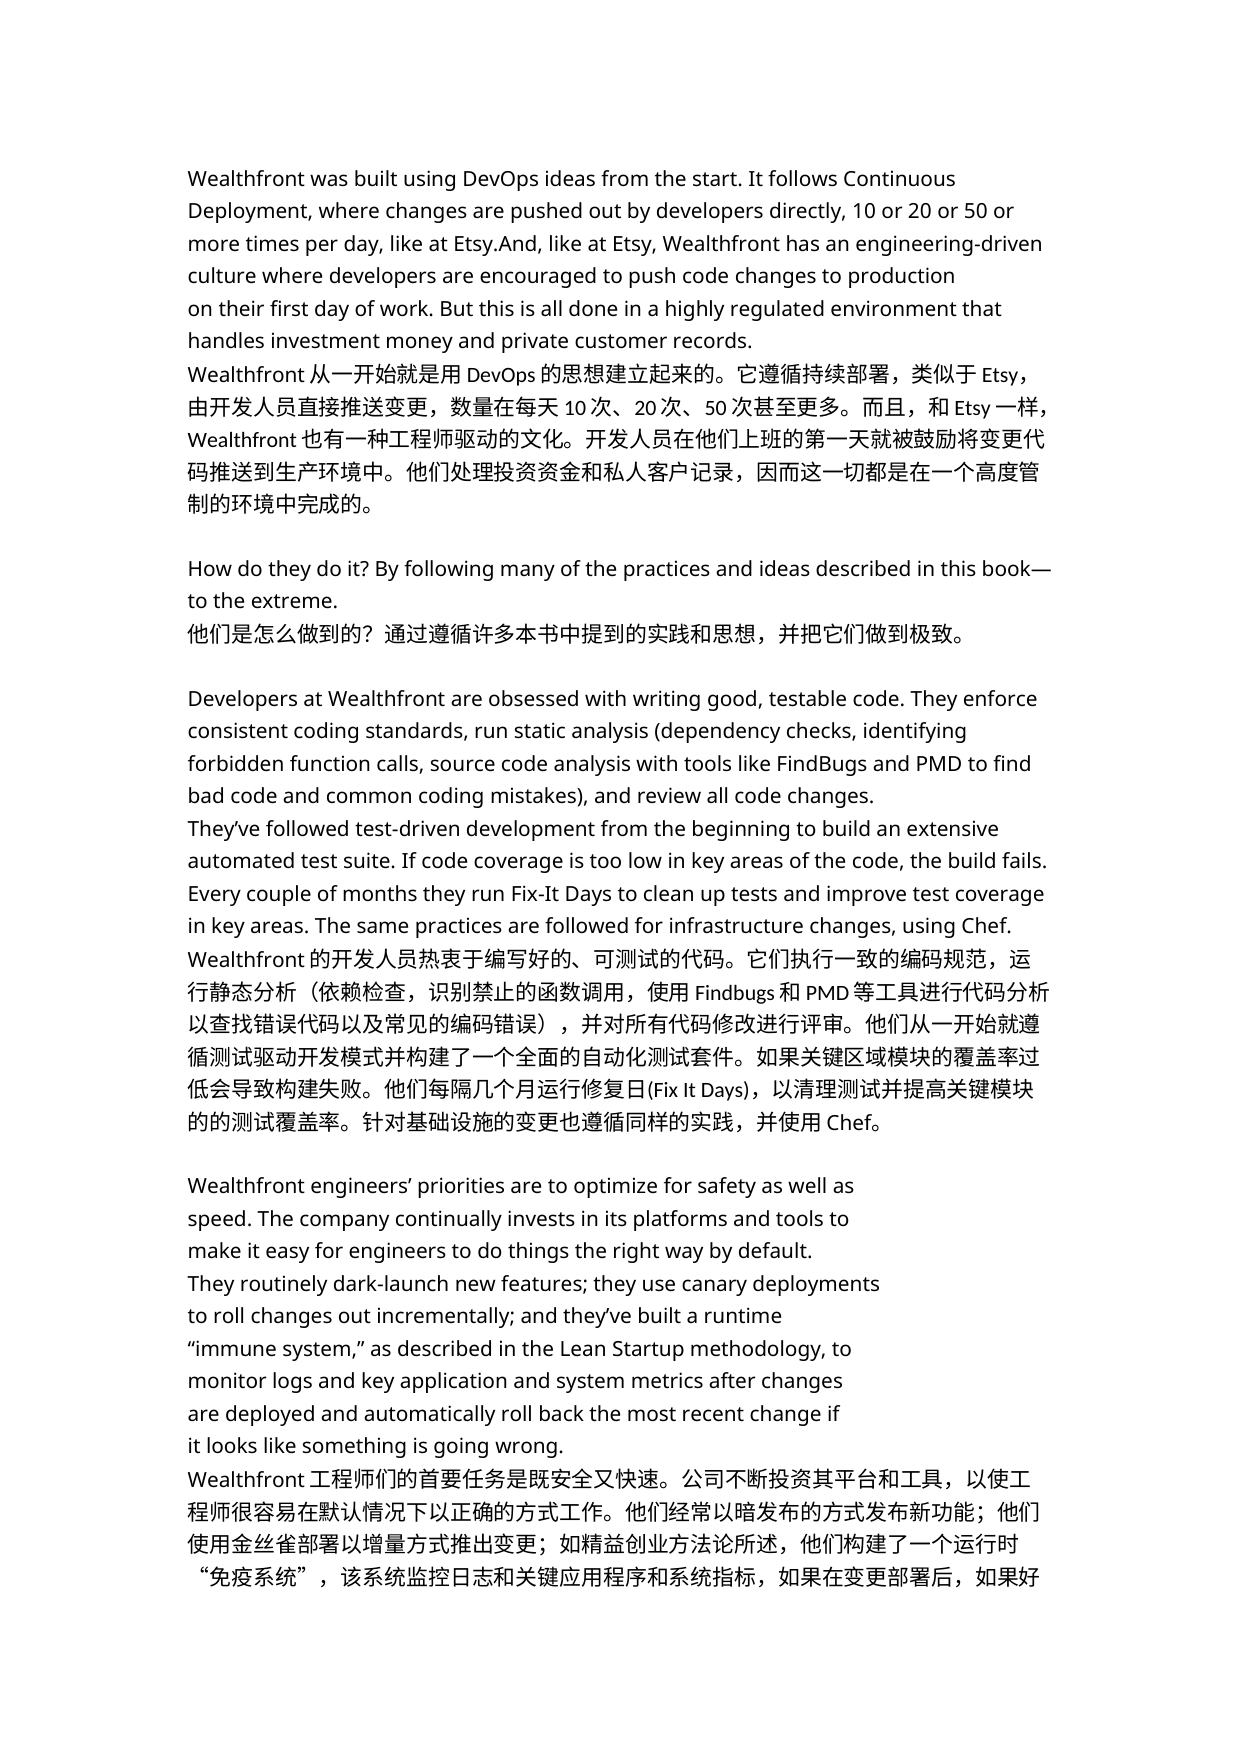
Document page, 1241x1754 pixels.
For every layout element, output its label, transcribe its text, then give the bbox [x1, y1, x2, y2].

text Developers at Wealthfront are obsessed with writing good, testable code. They enforce consistent coding standards, run static analysis (dependency checks, identifying forbidden function calls, source code analysis with tools like FindBugs and PMD to find bad code and common coding mistakes), and review all code changes. [187, 682, 1053, 812]
text it looks like something is going wrong. [187, 1429, 1053, 1462]
text How do they do it? By following many of the practices and ideas described in this book—to the extreme. [187, 552, 1053, 617]
text They routinely dark-launch new features; they use canary deployments [187, 1267, 1053, 1299]
text on their first day of work. But this is all done in a highly regulated environment that handles investment money and private customer records. [187, 292, 1053, 357]
text speed. The company continually invests in its platforms and tools to [187, 1202, 1053, 1234]
text Wealthfront was built using DevOps ideas from the start. It follows Continuous Deployment, where changes are pushed out by developers directly, 10 or 20 or 50 or more times per day, like at Etsy.And, like at Etsy, Wealthfront has an engineering-driven culture where developers are encouraged to push code changes to production [187, 162, 1053, 292]
text to roll changes out incrementally; and they’ve built a runtime [187, 1299, 1053, 1332]
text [187, 1462, 1053, 1592]
text Wealthfront从一开始就是用DevOps的思想建立起来的。它遵循持续部署，类似于Etsy，由开发人员直接推送变更，数量在每天10次、20次、50次甚至更多。而且，和Etsy一样，Wealthfront也有一种工程师驱动的文化。开发人员在他们上班的第一天就被鼓励将变更代码推送到生产环境中。他们处理投资资金和私人客户记录，因而这一切都是在一个高度管制的环境中完成的。 [187, 357, 1053, 519]
text are deployed and automatically roll back the most recent change if [187, 1397, 1053, 1429]
text 他们是怎么做到的？通过遵循许多本书中提到的实践和思想，并把它们做到极致。 [187, 617, 1053, 649]
text monitor logs and key application and system metrics after changes [187, 1364, 1053, 1397]
text Wealthfront的开发人员热衷于编写好的、可测试的代码。它们执行一致的编码规范，运行静态分析（依赖检查，识别禁止的函数调用，使用Findbugs和PMD等工具进行代码分析以查找错误代码以及常见的编码错误），并对所有代码修改进行评审。他们从一开始就遵循测试驱动开发模式并构建了一个全面的自动化测试套件。如果关键区域模块的覆盖率过低会导致构建失败。他们每隔几个月运行修复日(Fix It Days)，以清理测试并提高关键模块的的测试覆盖率。针对基础设施的变更也遵循同样的实践，并使用Chef。 [187, 942, 1053, 1137]
text They’ve followed test-driven development from the beginning to build an extensive automated test suite. If code coverage is too low in key areas of the code, the build fails. Every couple of months they run Fix-It Days to clean up tests and improve test coverage in key areas. The same practices are followed for infrastructure changes, using Chef. [187, 812, 1053, 942]
text make it easy for engineers to do things the right way by default. [187, 1234, 1053, 1267]
text Wealthfront engineers’ priorities are to optimize for safety as well as [187, 1169, 1053, 1202]
text “immune system,” as described in the Lean Startup methodology, to [187, 1332, 1053, 1364]
